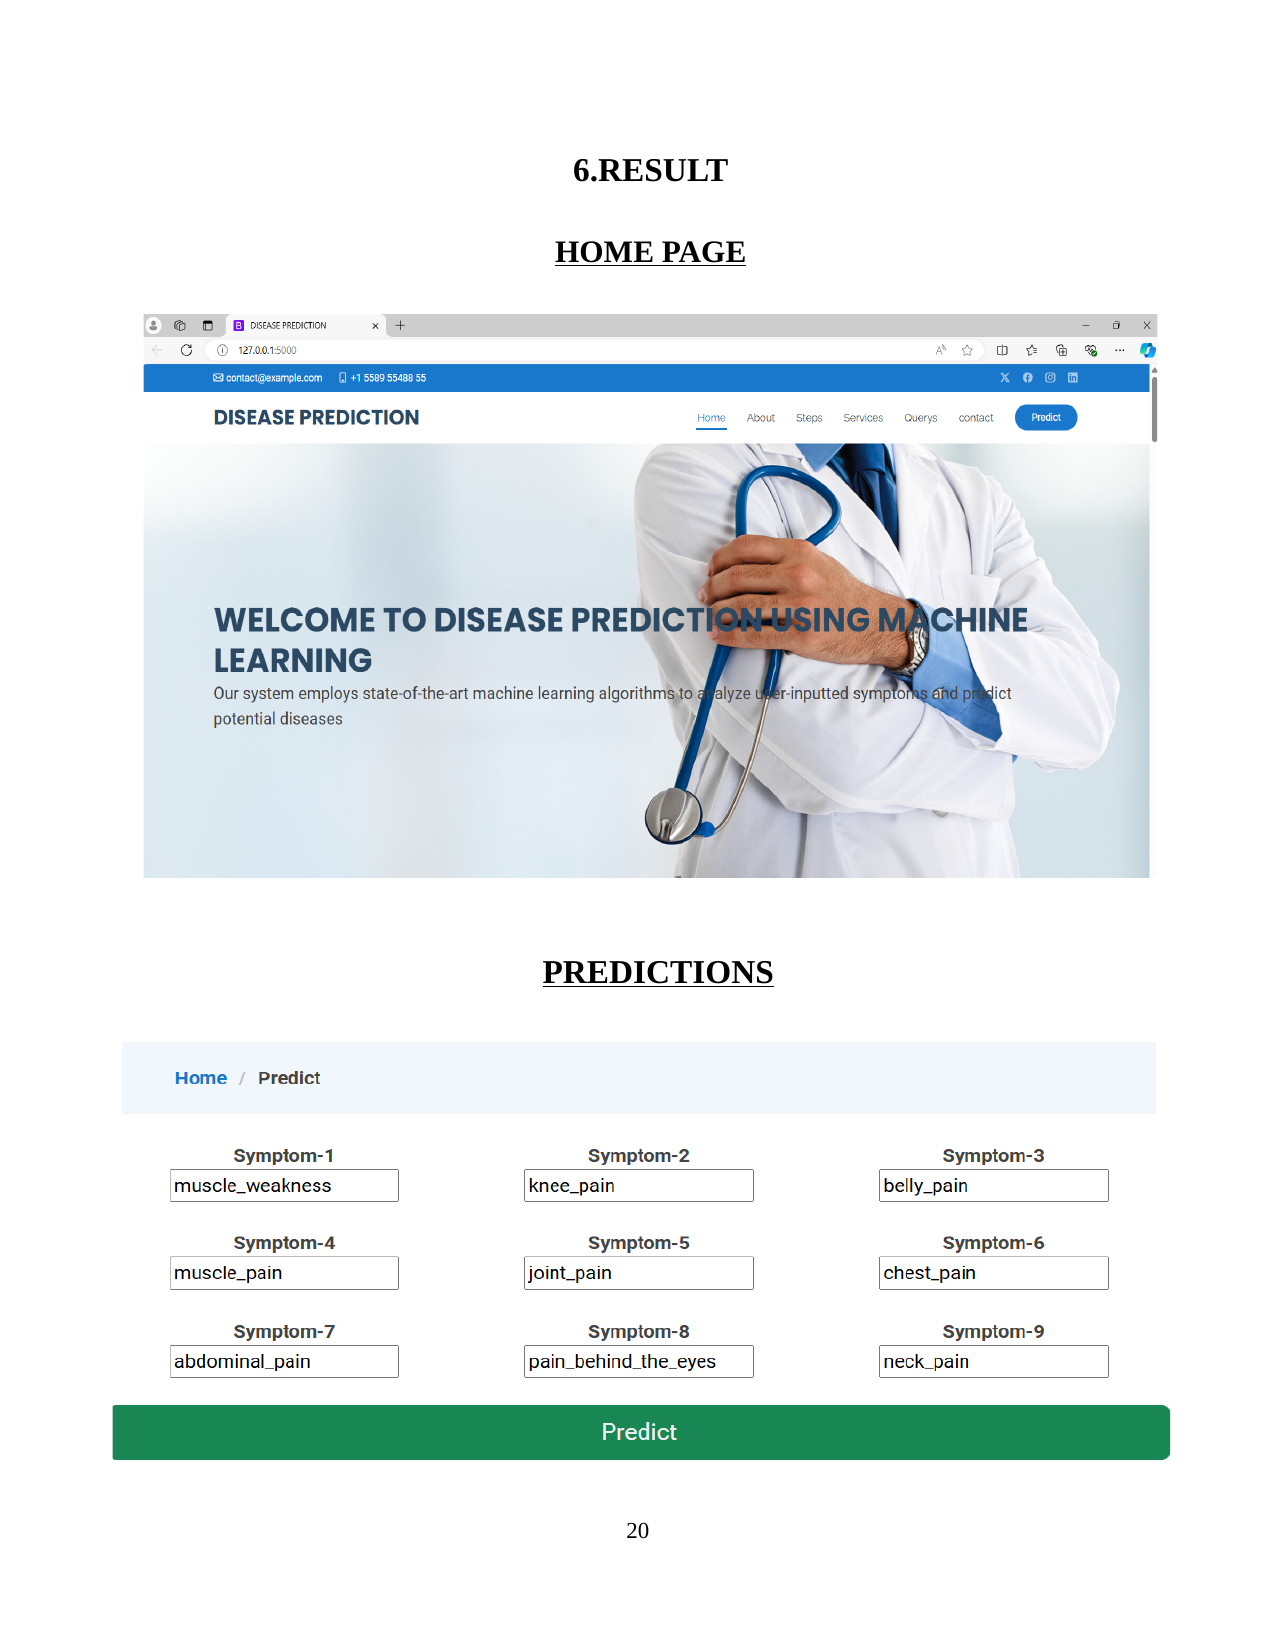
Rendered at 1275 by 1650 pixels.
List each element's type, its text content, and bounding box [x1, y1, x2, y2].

text 6.RESULT [131, 150, 1171, 188]
picture [143, 314, 1158, 878]
picture [112, 1022, 1171, 1471]
text PREDICTIONS [112, 952, 1171, 991]
text HOME PAGE [131, 233, 1171, 269]
